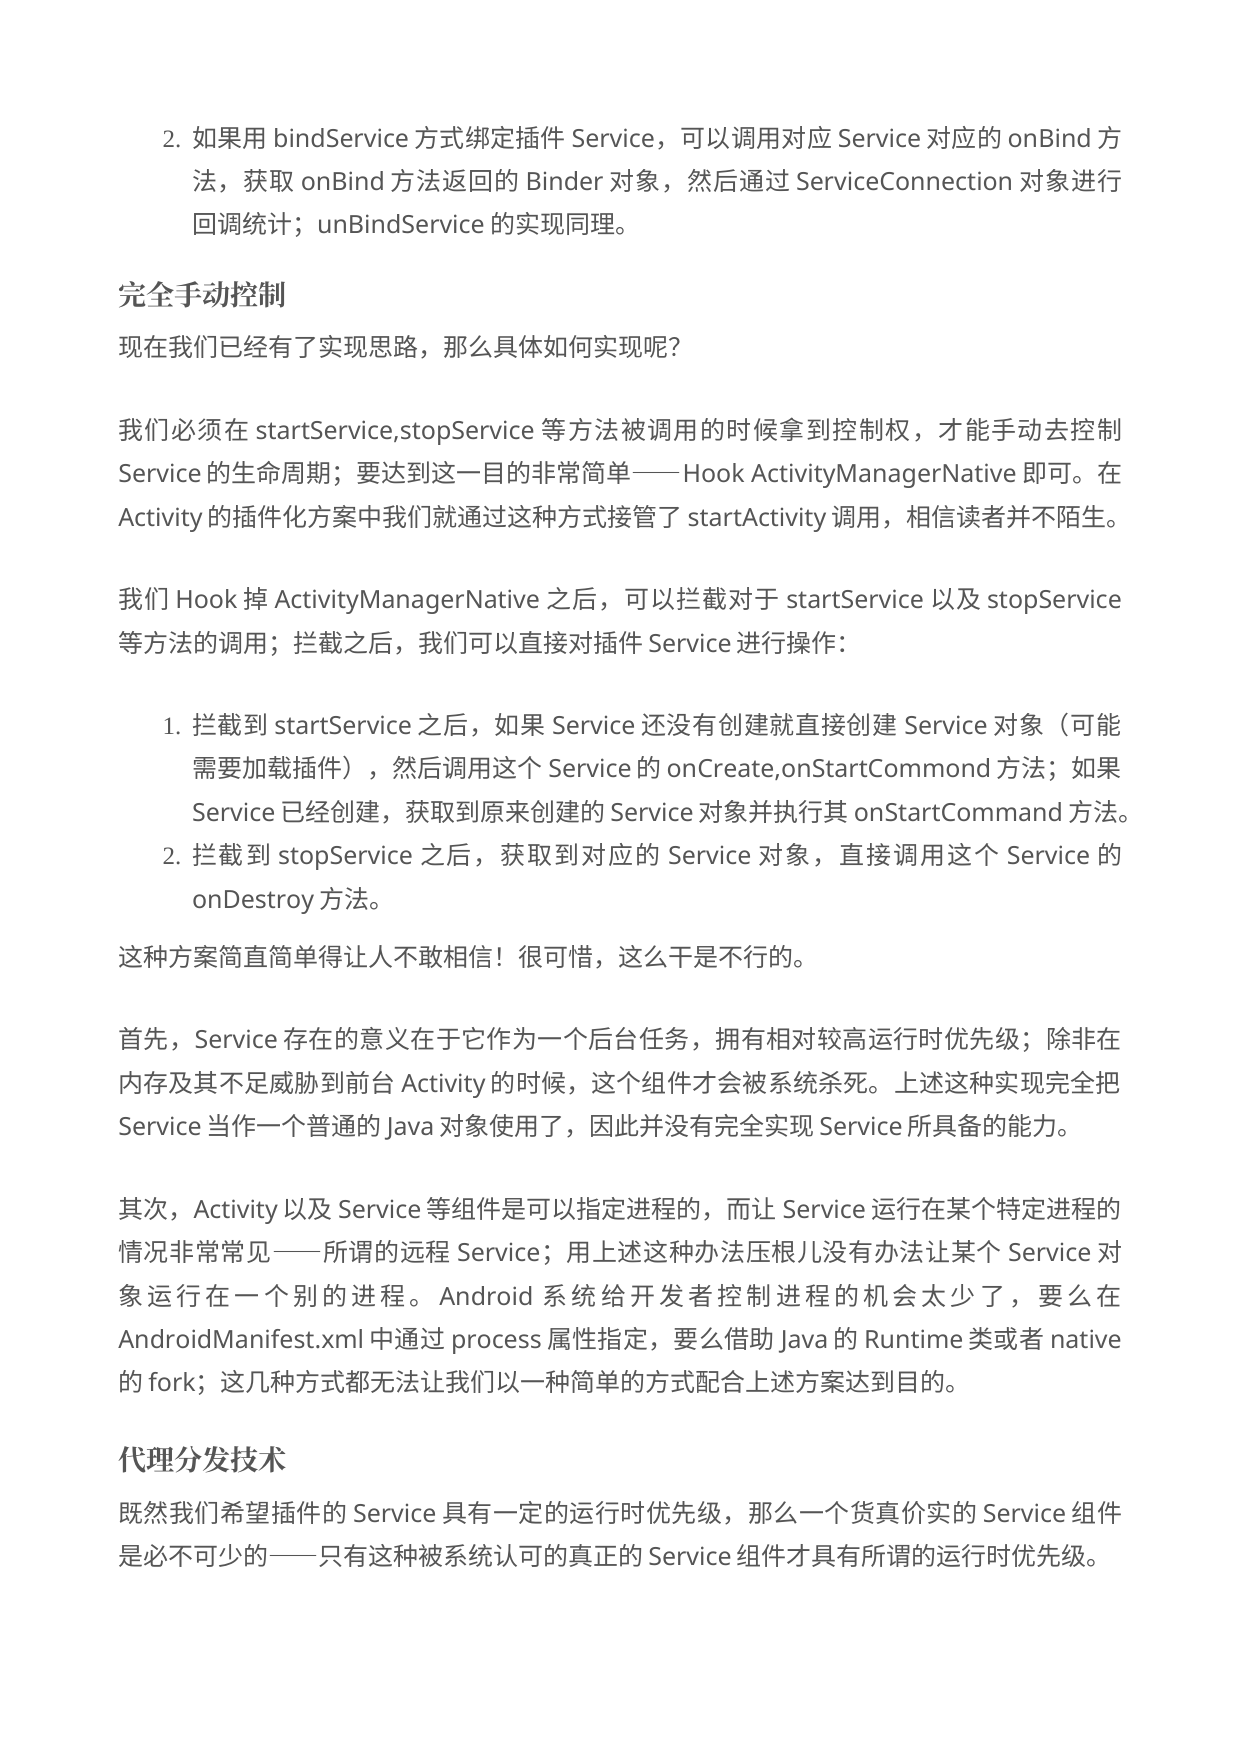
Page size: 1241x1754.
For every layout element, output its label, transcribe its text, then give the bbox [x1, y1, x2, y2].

subtitle 代理分发技术 [118, 1445, 1122, 1478]
text 既然我们希望插件的Service具有一定的运行时优先级，那么一个货真价实的Service组件是必不可少的——只有这种被系统认可的真正的Service组件才具有所谓的运行时优先级。 [118, 1493, 1122, 1573]
text 现在我们已经有了实现思路，那么具体如何实现呢？ [118, 328, 1122, 364]
text 我们必须在startService,stopService等方法被调用的时候拿到控制权，才能手动去控制Service的生命周期；要达到这一目的非常简单——Hook ActivityManagerNative即可。在Activity的插件化方案中我们就通过这种方式接管了startActivity调用，相信读者并不陌生。 [118, 410, 1122, 533]
text 其次，Activity以及Service等组件是可以指定进程的，而让Service运行在某个特定进程的情况非常常见——所谓的远程Service；用上述这种办法压根儿没有办法让某个Service对象运行在一个别的进程。Android系统给开发者控制进程的机会太少了，要么在AndroidManifest.xml中通过process属性指定，要么借助Java的Runtime类或者native的fork；这几种方式都无法让我们以一种简单的方式配合上述方案达到目的。 [118, 1189, 1122, 1399]
text 首先，Service存在的意义在于它作为一个后台任务，拥有相对较高运行时优先级；除非在内存及其不足威胁到前台Activity的时候，这个组件才会被系统杀死。上述这种实现完全把Service当作一个普通的Java对象使用了，因此并没有完全实现Service所具备的能力。 [118, 1020, 1122, 1143]
text 我们Hook掉ActivityManagerNative之后，可以拦截对于startService以及stopService等方法的调用；拦截之后，我们可以直接对插件Service进行操作： [118, 579, 1122, 659]
list 拦截到startService之后，如果Service还没有创建就直接创建Service对象（可能需要加载插件），然后调用这个Service的onCreate,onStartCommond方法；如果Service已经创建，获取到原来创建的Service对象并执行其onStartCommand方法。 [162, 706, 1122, 829]
text 这种方案简直简单得让人不敢相信！很可惜，这么干是不行的。 [118, 937, 1122, 973]
list 拦截到stopService之后，获取到对应的Service对象，直接调用这个Service的onDestroy方法。 [162, 836, 1122, 916]
subtitle 完全手动控制 [118, 280, 1122, 312]
list 如果用bindService方式绑定插件Service，可以调用对应Service对应的onBind方法，获取onBind方法返回的Binder对象，然后通过ServiceConnection对象进行回调统计；unBindService的实现同理。 [162, 118, 1122, 241]
